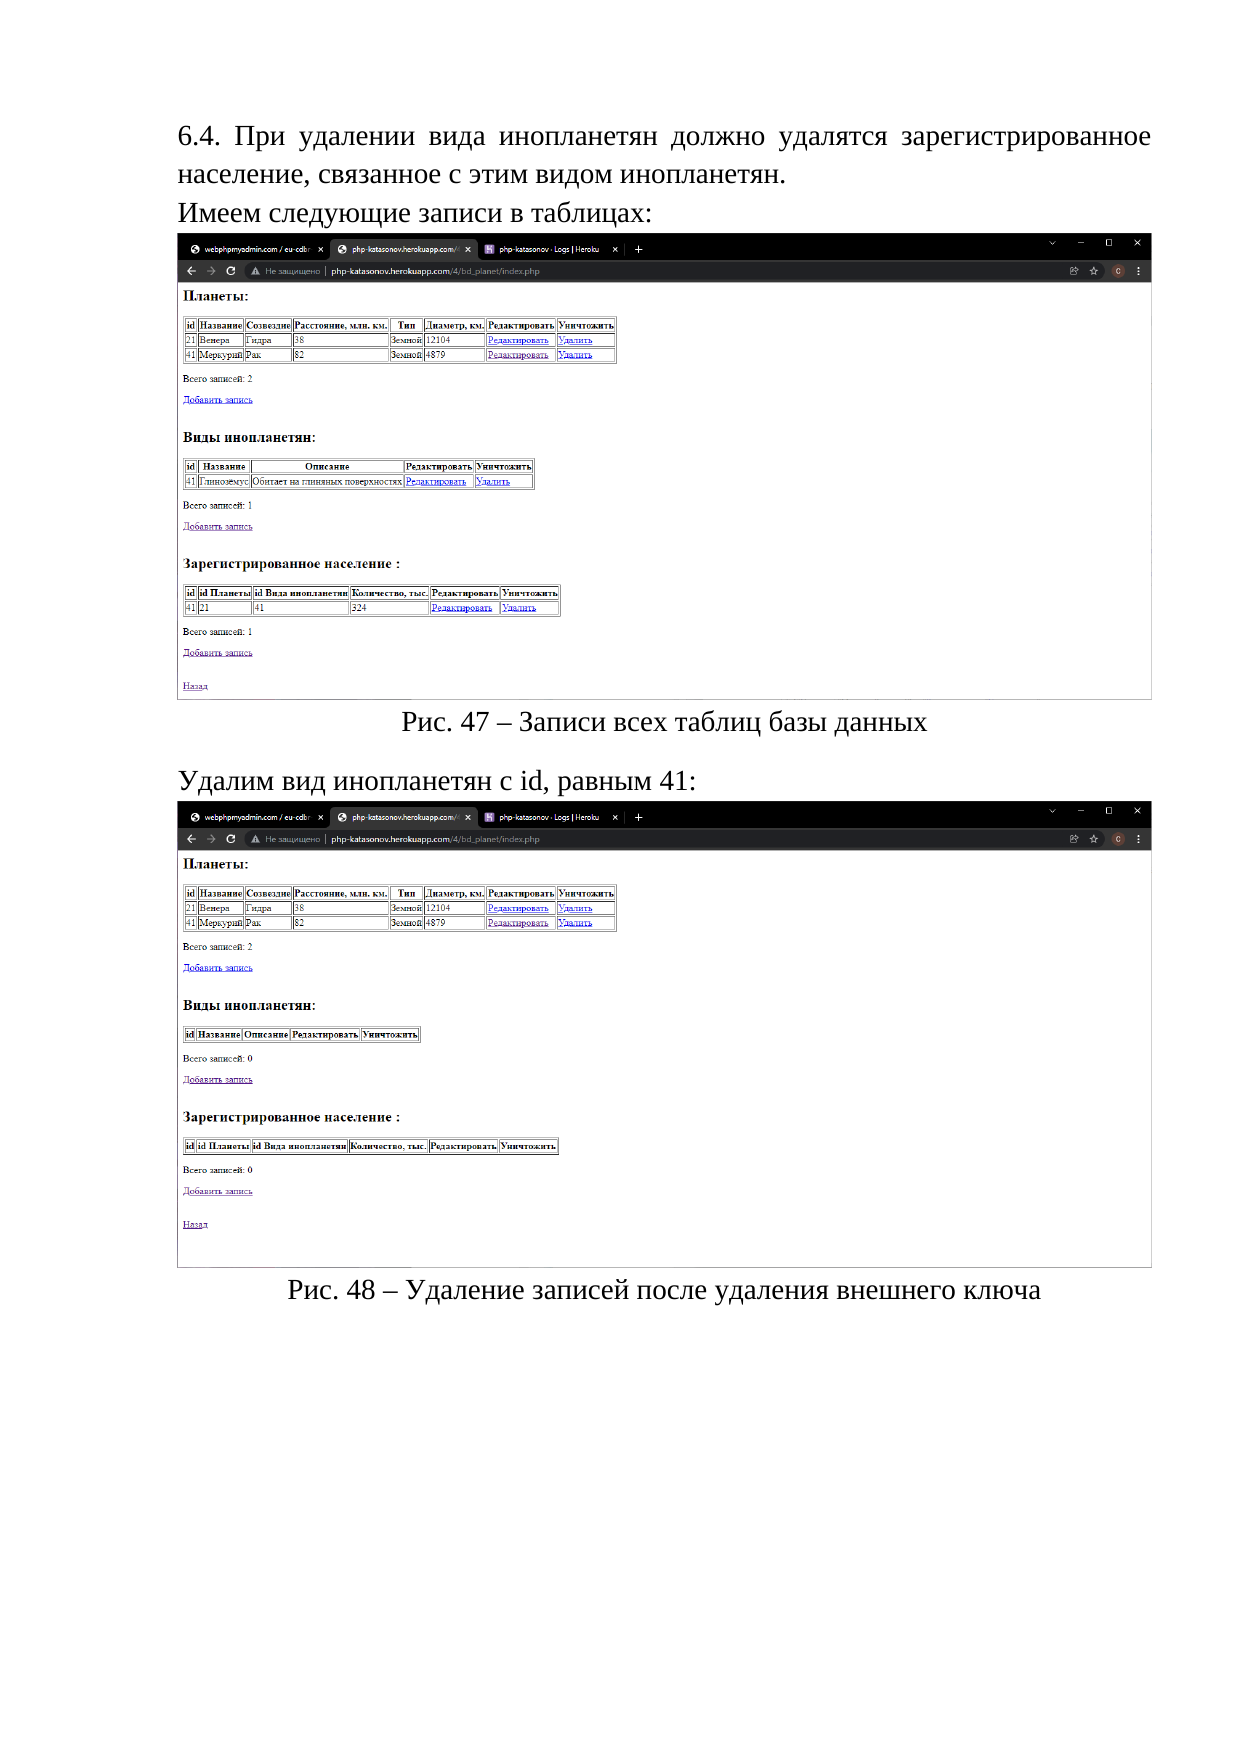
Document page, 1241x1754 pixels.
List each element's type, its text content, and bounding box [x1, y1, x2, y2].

text Удалим вид инопланетян с id, равным 41: [177, 763, 1152, 797]
picture [177, 233, 1152, 700]
picture [177, 801, 1152, 1268]
text Рис. 48 – Удаление записей после удаления внешнего ключа [177, 1272, 1152, 1305]
text Имеем следующие записи в таблицах: [177, 195, 1152, 229]
text 6.4. При удалении вида инопланетян должно удалятся зарегистрированное население, связанное с этим видом инопланетян. [177, 118, 1152, 190]
text Рис. 47 – Записи всех таблиц базы данных [177, 704, 1152, 737]
